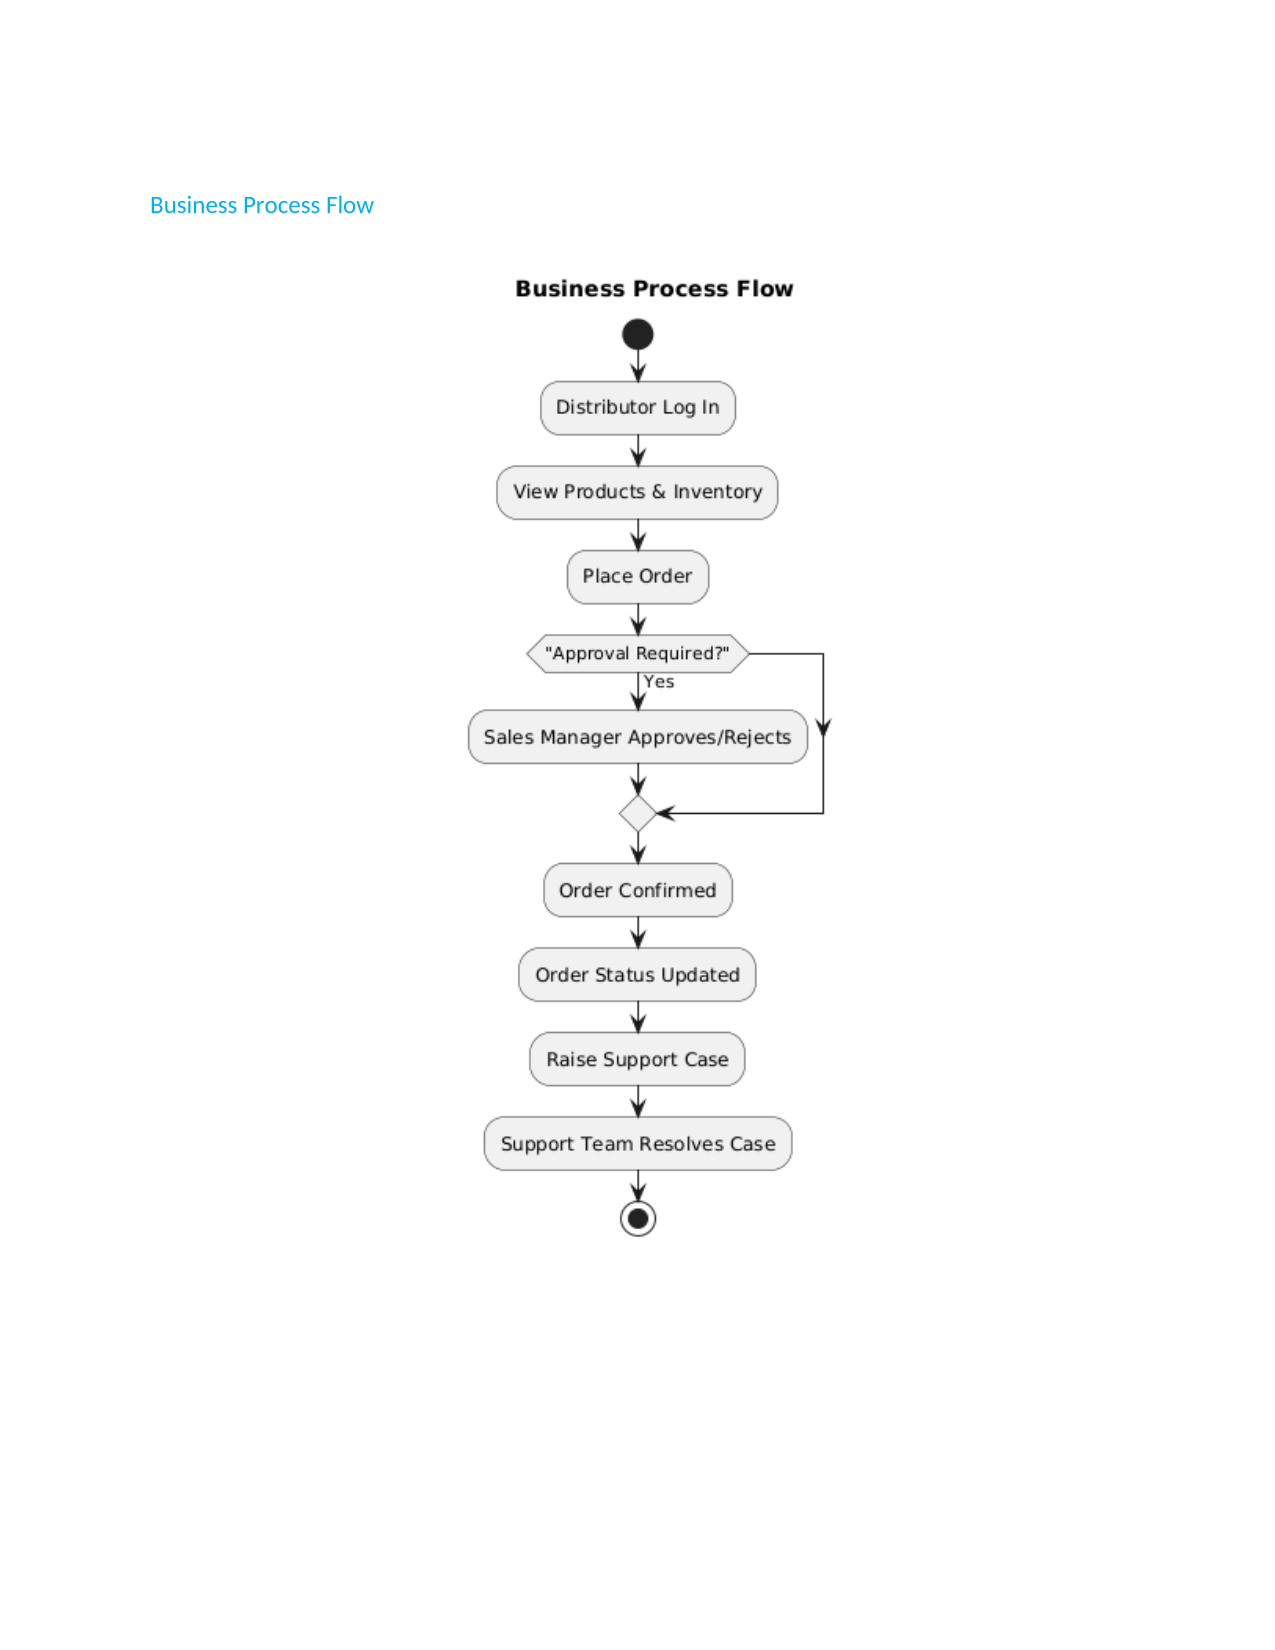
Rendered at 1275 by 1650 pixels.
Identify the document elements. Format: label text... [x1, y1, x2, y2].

picture [452, 245, 862, 1251]
text Business Process Flow [150, 189, 1162, 220]
